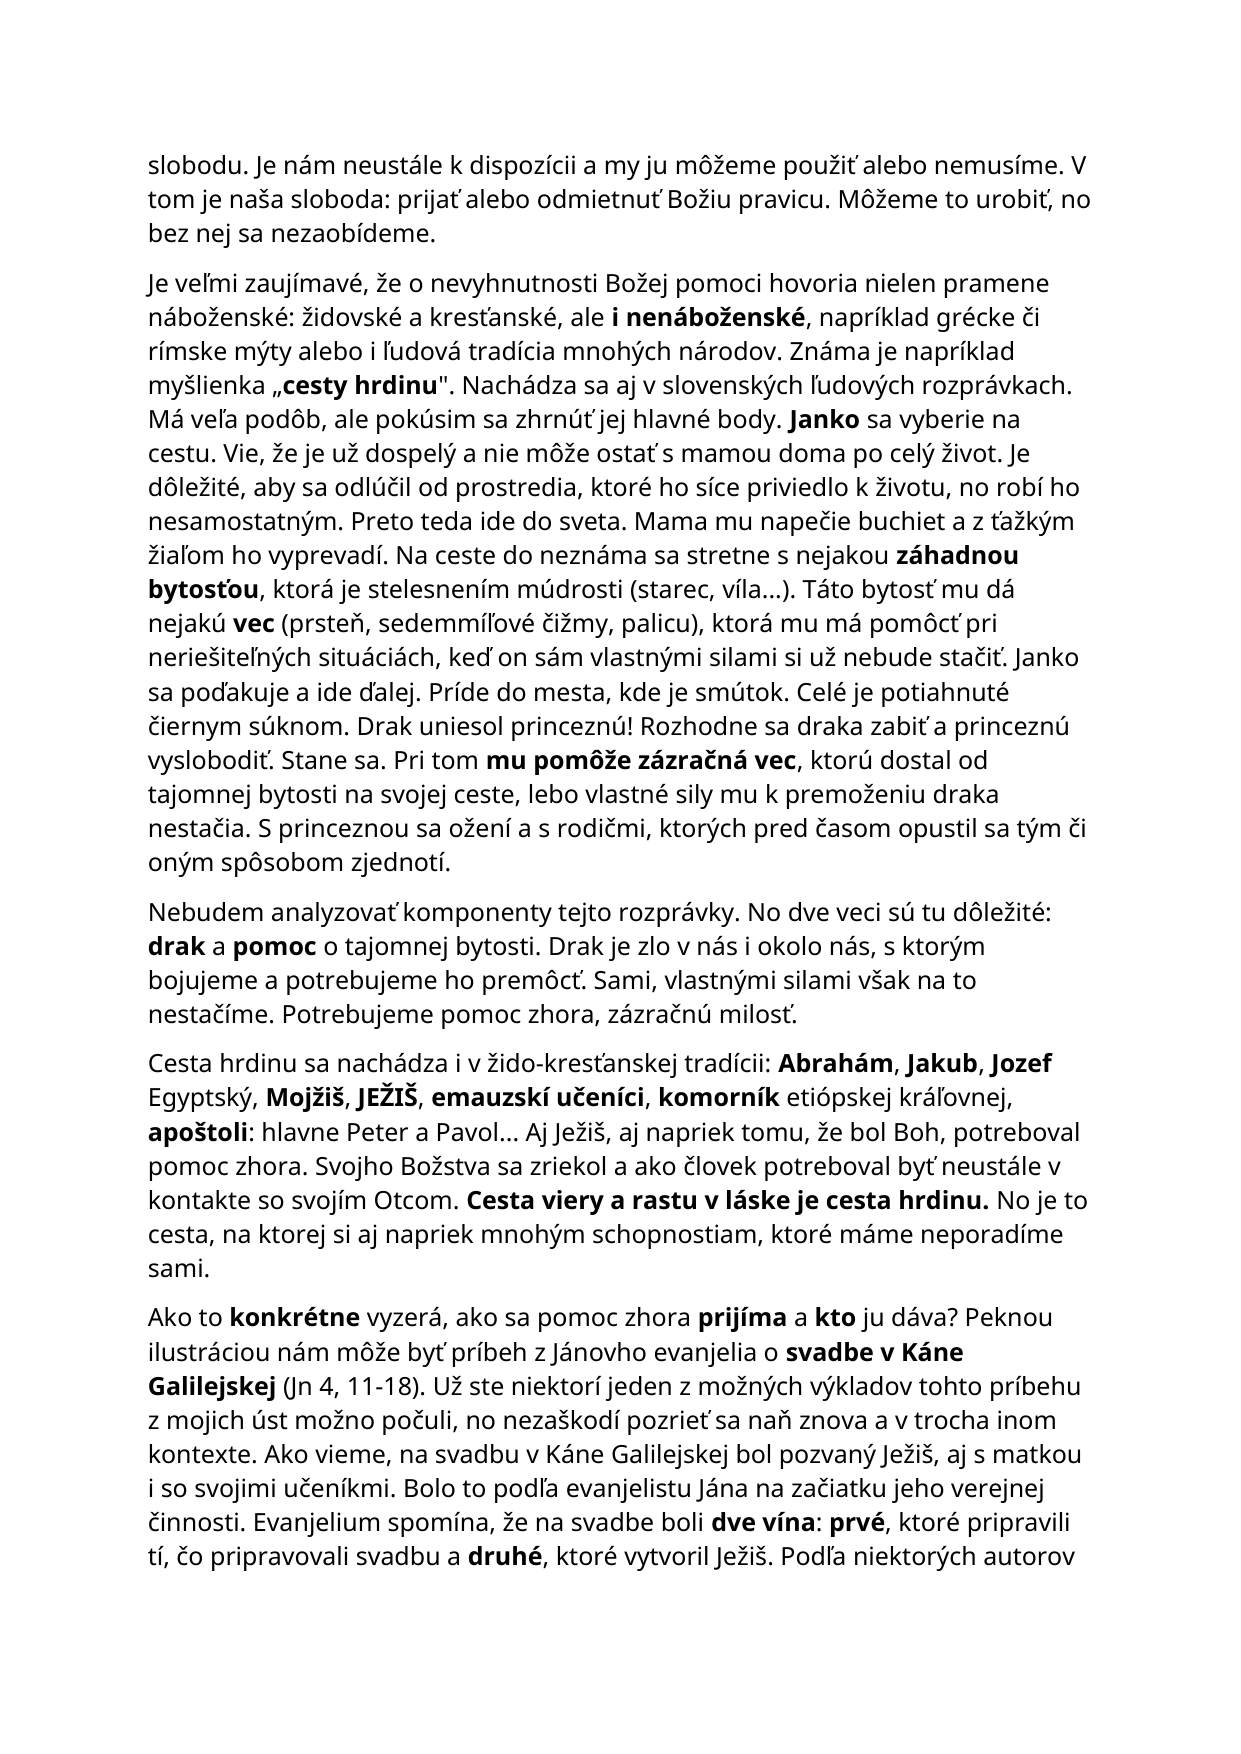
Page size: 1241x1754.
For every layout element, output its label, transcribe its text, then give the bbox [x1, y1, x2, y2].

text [148, 148, 1093, 250]
text Je veľmi zaujímavé, že o nevyhnutnosti Božej pomoci hovoria nielen pramene náboženské: židovské a kresťanské, ale i nenáboženské, napríklad grécke či rímske mýty alebo i ľudová tradícia mnohých národov. Známa je napríklad myšlienka „cesty hrdinu". Nachádza sa aj v slovenských ľudových rozprávkach. Má veľa podôb, ale pokúsim sa zhrnúť jej hlavné body. Janko sa vyberie na cestu. Vie, že je už dospelý a nie môže ostať s mamou doma po celý život. Je dôležité, aby sa odlúčil od prostredia, ktoré ho síce priviedlo k životu, no robí ho nesamostatným. Preto teda ide do sveta. Mama mu napečie buchiet a z ťažkým žiaľom ho vyprevadí. Na ceste do neznáma sa stretne s nejakou záhadnou bytosťou, ktorá je stelesnením múdrosti (starec, víla...). Táto bytosť mu dá nejakú vec (prsteň, sedemmíľové čižmy, palicu), ktorá mu má pomôcť pri neriešiteľných situáciách, keď on sám vlastnými silami si už nebude stačiť. Janko sa poďakuje a ide ďalej. Príde do mesta, kde je smútok. Celé je potiahnuté čiernym súknom. Drak uniesol princeznú! Rozhodne sa draka zabiť a princeznú vyslobodiť. Stane sa. Pri tom mu pomôže zázračná vec, ktorú dostal od tajomnej bytosti na svojej ceste, lebo vlastné sily mu k premoženiu draka nestačia. S princeznou sa ožení a s rodičmi, ktorých pred časom opustil sa tým či oným spôsobom zjednotí. [148, 265, 1093, 878]
text Nebudem analyzovať komponenty tejto rozprávky. No dve veci sú tu dôležité: drak a pomoc o tajomnej bytosti. Drak je zlo v nás i okolo nás, s ktorým bojujeme a potrebujeme ho premôcť. Sami, vlastnými silami však na to nestačíme. Potrebujeme pomoc zhora, zázračnú milosť. [148, 894, 1093, 1030]
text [148, 1300, 1093, 1573]
text Cesta hrdinu sa nachádza i v žido-kresťanskej tradícii: Abrahám, Jakub, Jozef Egyptský, Mojžiš, JEŽIŠ, emauzskí učeníci, komorník etiópskej kráľovnej, apoštoli: hlavne Peter a Pavol... Aj Ježiš, aj napriek tomu, že bol Boh, potreboval pomoc zhora. Svojho Božstva sa zriekol a ako človek potreboval byť neustále v kontakte so svojím Otcom. Cesta viery a rastu v láske je cesta hrdinu. No je to cesta, na ktorej si aj napriek mnohým schopnostiam, ktoré máme neporadíme sami. [148, 1046, 1093, 1284]
